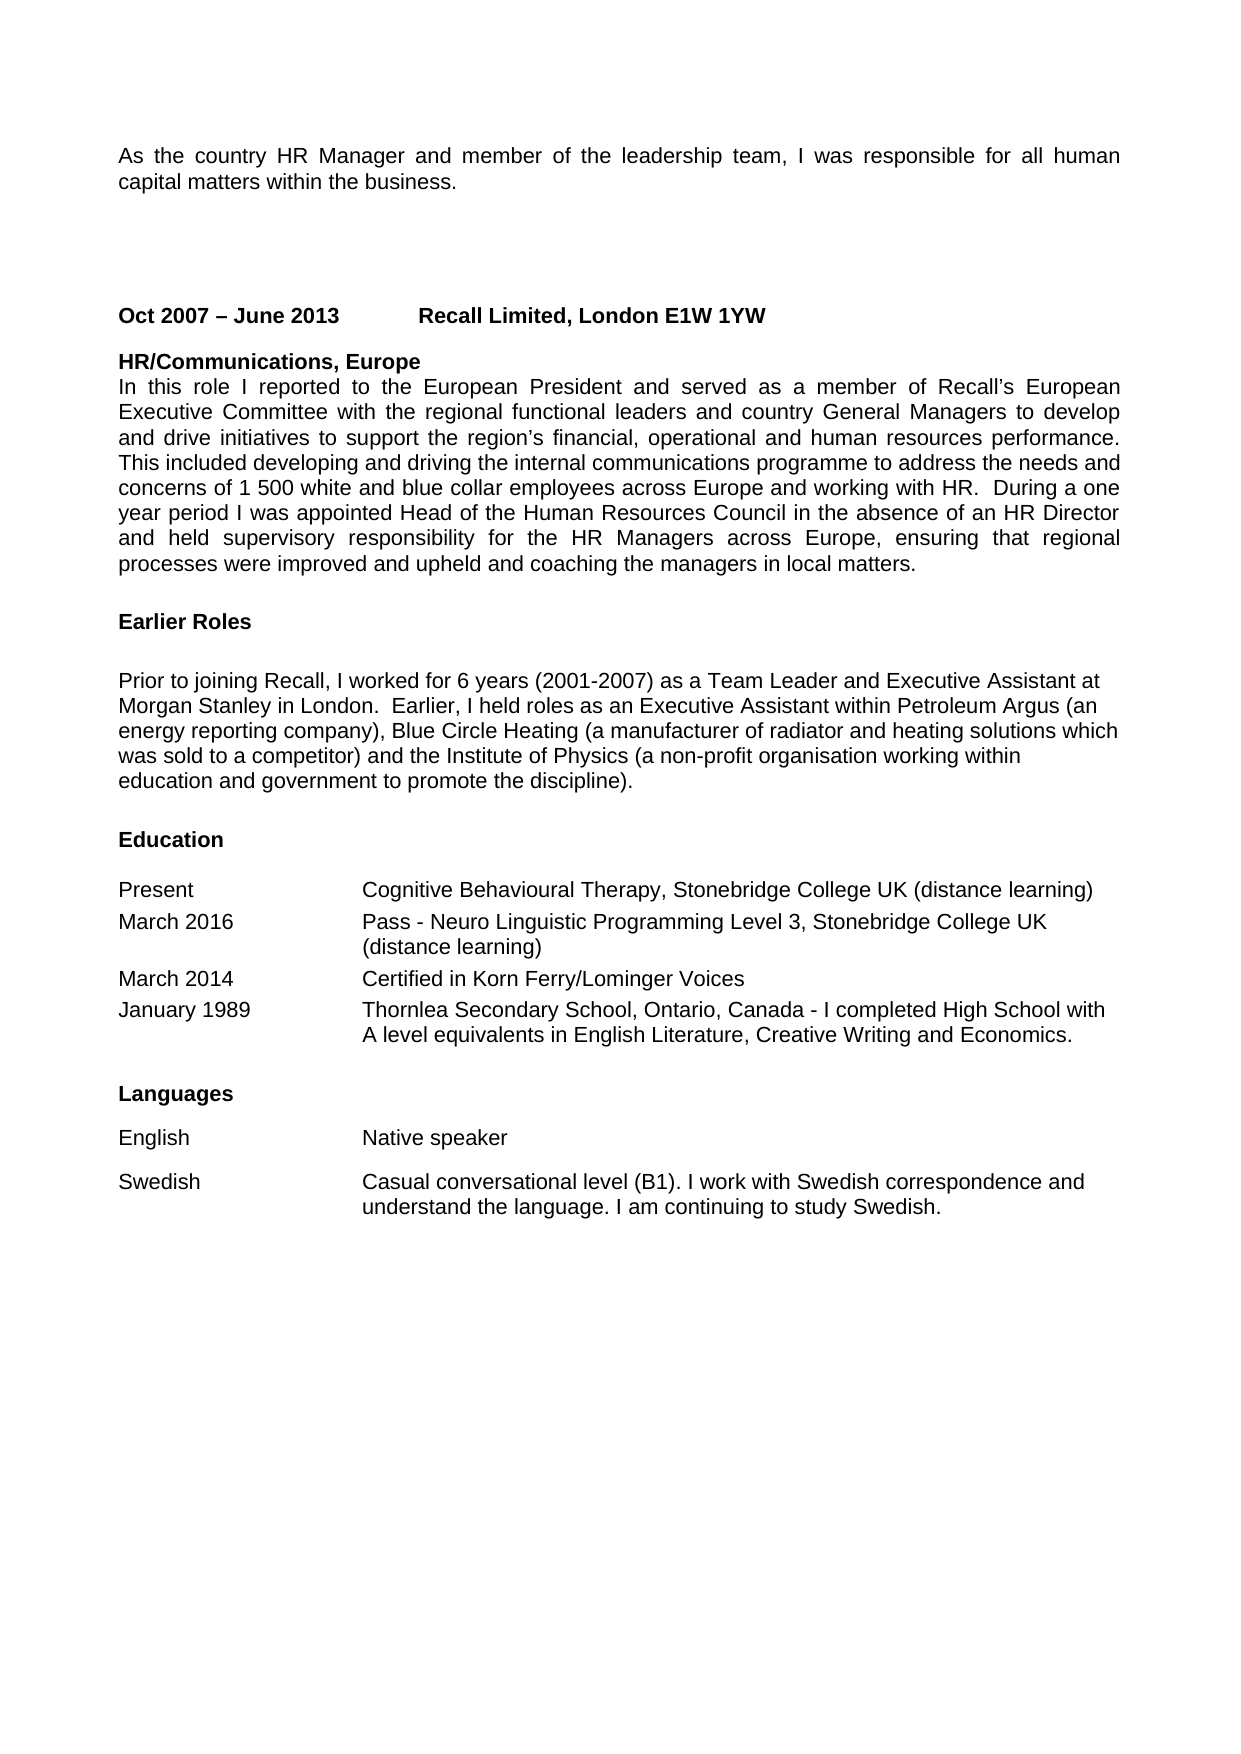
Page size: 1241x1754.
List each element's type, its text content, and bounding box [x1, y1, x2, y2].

text As the country HR Manager and member of the leadership team, I was responsible for all human capital matters within the business. [118, 143, 1122, 194]
text In this role I reported to the European President and served as a member of Recall’s European Executive Committee with the regional functional leaders and country General Managers to develop and drive initiatives to support the region’s financial, operational and human resources performance. This included developing and driving the internal communications programme to address the needs and concerns of 1 500 white and blue collar employees across Europe and working with HR. During a one year period I was appointed Head of the Human Resources Council in the absence of an HR Director and held supervisory responsibility for the HR Managers across Europe, ensuring that regional processes were improved and upheld and coaching the managers in local matters. [118, 374, 1122, 576]
text English Native speaker [118, 1124, 1122, 1150]
text Prior to joining Recall, I worked for 6 years (2001-2007) as a Team Leader and Executive Assistant at Morgan Stanley in London. Earlier, I held roles as an Executive Assistant within Petroleum Argus (an energy reporting company), Blue Circle Heating (a manufacturer of radiator and heating solutions which was sold to a competitor) and the Institute of Physics (a non-profit organisation working within education and government to promote the discipline). [118, 667, 1122, 793]
text Present Cognitive Behavioural Therapy, Stonebridge College UK (distance learning) [118, 877, 1122, 902]
text Education [118, 827, 1122, 852]
text Oct 2007 – June 2013 Recall Limited, London E1W 1YW [118, 303, 1122, 328]
text Earlier Roles [118, 609, 1122, 634]
text March 2014 Certified in Korn Ferry/Lominger Voices [118, 965, 1122, 991]
text Languages [118, 1081, 1122, 1106]
text Swedish Casual conversational level (B1). I work with Swedish correspondence and understand the language. I am continuing to study Swedish. [118, 1168, 1122, 1219]
text March 2016 Pass - Neuro Linguistic Programming Level 3, Stonebridge College UK (distance learning) [118, 909, 1122, 959]
text HR/Communications, Europe [118, 349, 1122, 374]
text January 1989 Thornlea Secondary School, Ontario, Canada - I completed High School with A level equivalents in English Literature, Creative Writing and Economics. [118, 997, 1122, 1047]
